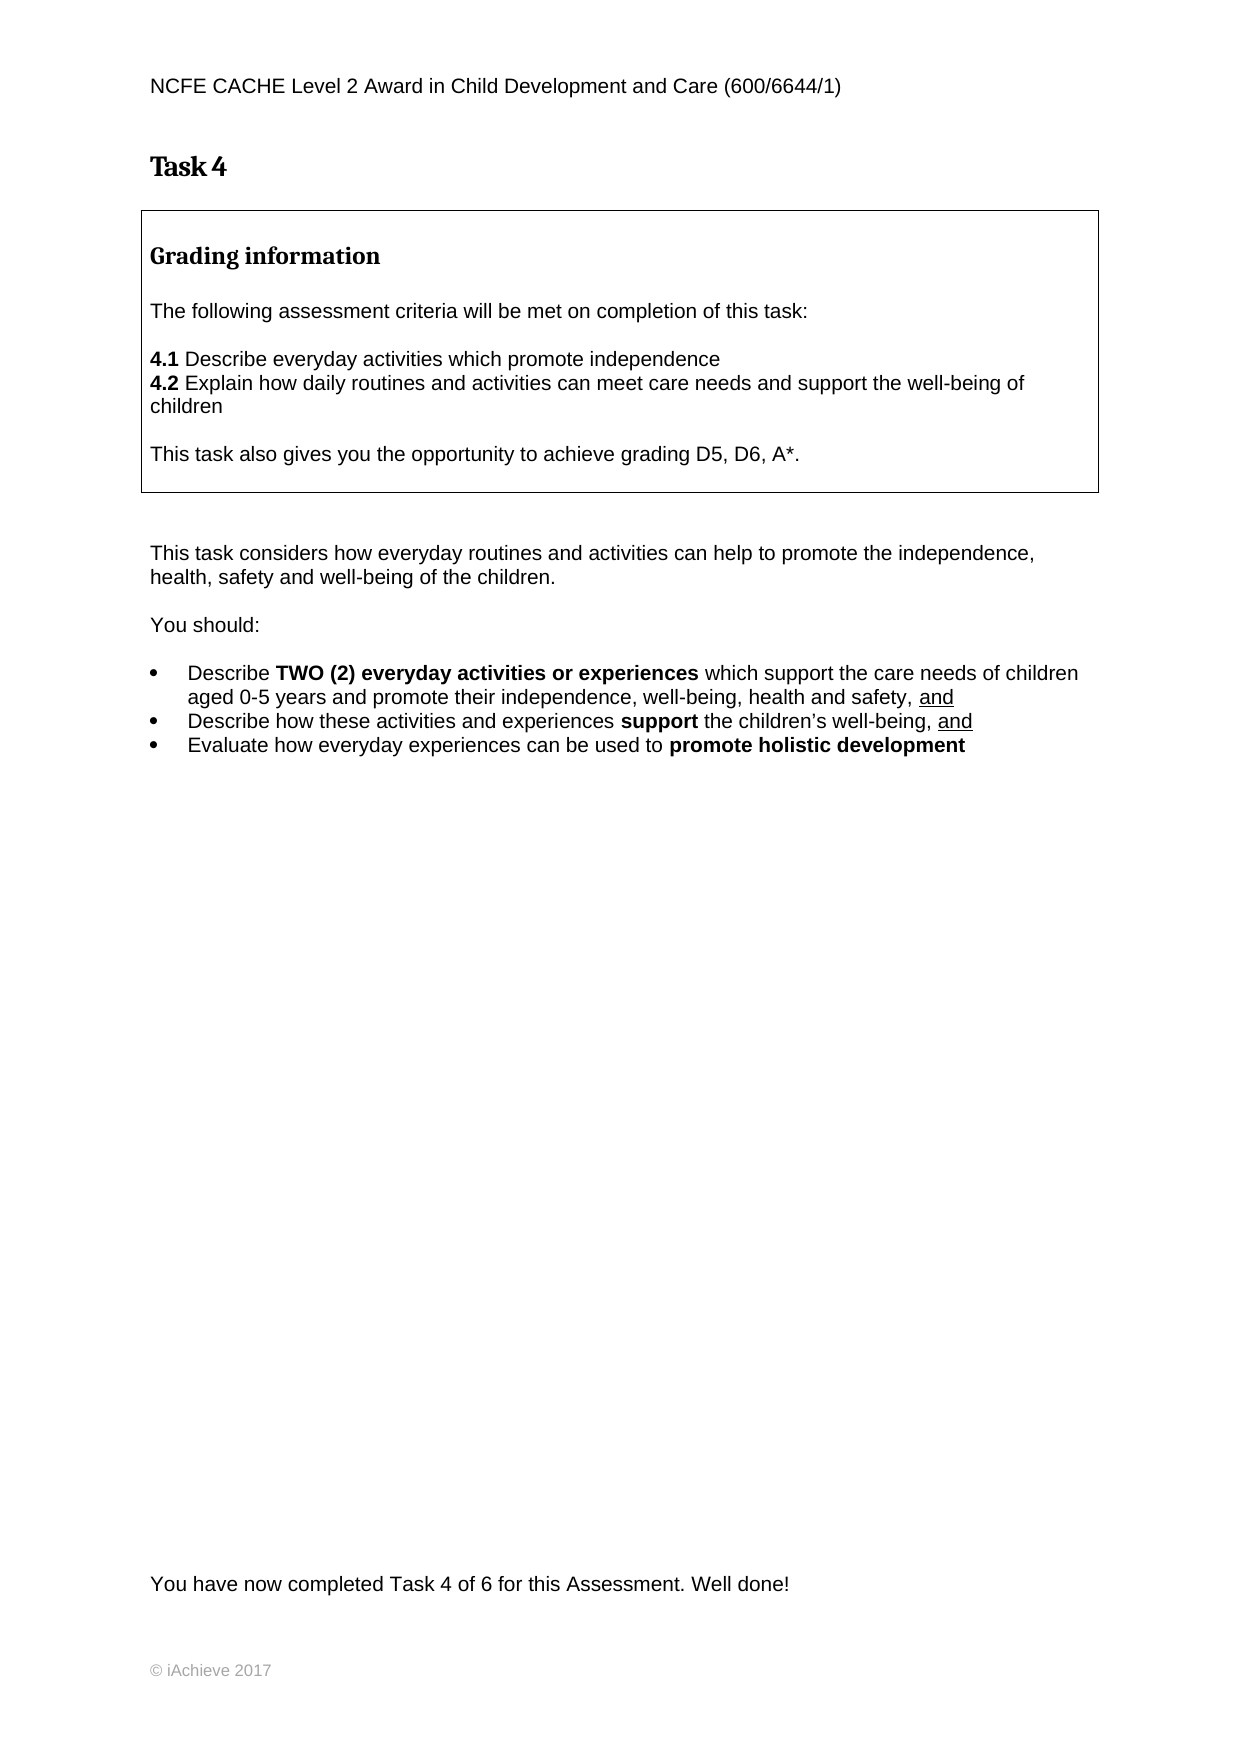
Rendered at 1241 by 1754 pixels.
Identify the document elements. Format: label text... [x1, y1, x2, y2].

text 4.2 Explain how daily routines and activities can meet care needs and support the well-being of children [150, 370, 1090, 418]
text Grading information [150, 242, 1090, 298]
text You have now completed Task 4 of 6 for this Assessment. Well done! [150, 1572, 1090, 1596]
text The following assessment criteria will be met on completion of this task: [150, 298, 1090, 322]
text You should: [150, 613, 1090, 637]
text This task considers how everyday routines and activities can help to promote the independence, health, safety and well-being of the children. [150, 541, 1090, 589]
text This task also gives you the opportunity to achieve grading D5, D6, A*. [150, 442, 1090, 466]
list Evaluate how everyday experiences can be used to promote holistic development [150, 733, 1090, 757]
list Describe TWO (2) everyday activities or experiences which support the care needs of children aged 0-5 years and promote their independence, well-being, health and safety, and [150, 661, 1090, 709]
title Task 4 [150, 150, 1090, 183]
list Describe how these activities and experiences support the children’s well-being, and [150, 709, 1090, 733]
text 4.1 Describe everyday activities which promote independence [150, 346, 1090, 370]
